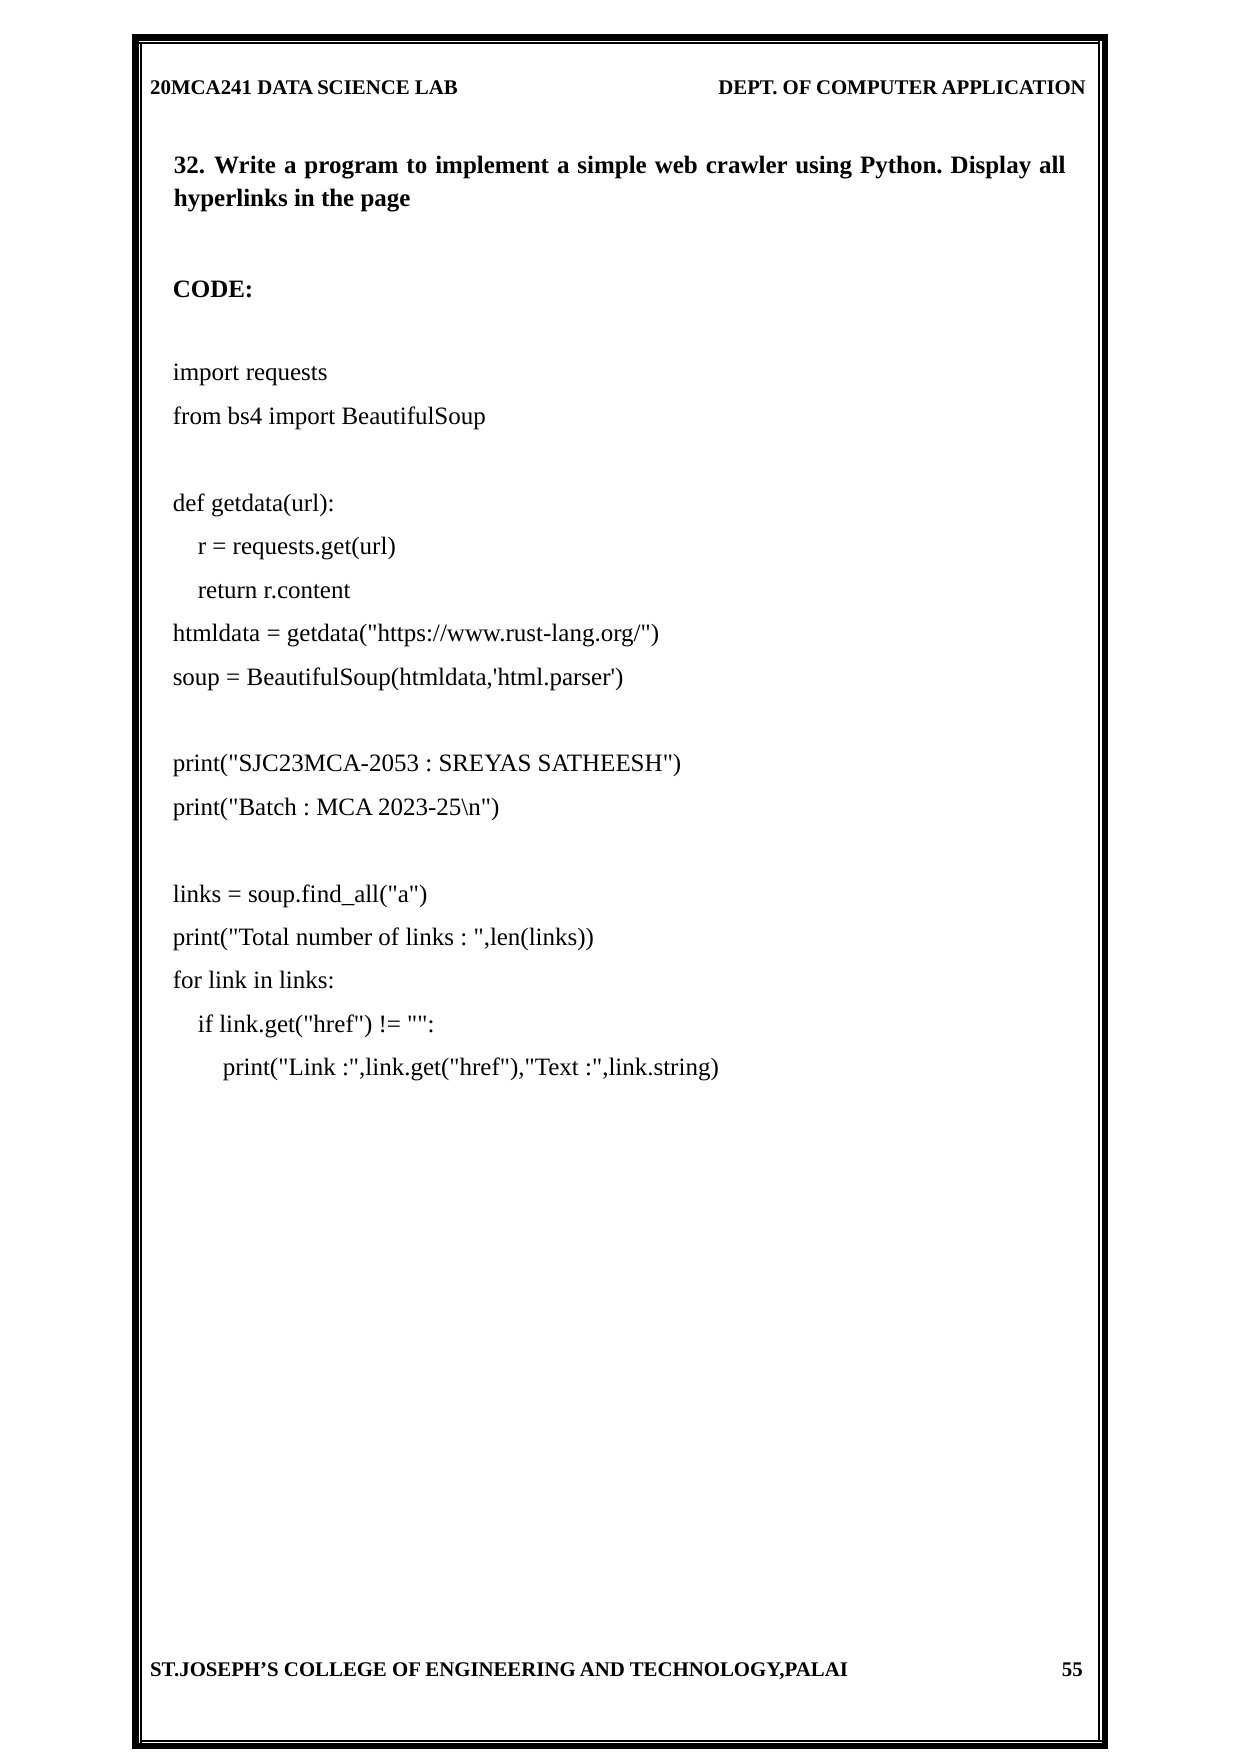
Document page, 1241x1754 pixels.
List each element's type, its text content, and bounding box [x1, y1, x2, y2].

text print("Total number of links : ",len(links)) [173, 922, 1067, 951]
text 32. Write a program to implement a simple web crawler using Python. Display all hyperlinks in the page [174, 150, 1067, 211]
text links = soup.find_all("a") [173, 879, 1067, 907]
text CODE: [173, 274, 1067, 303]
text htmldata = getdata("https://www.rust-lang.org/") [173, 618, 1067, 647]
text soup = BeautifulSoup(htmldata,'html.parser') [173, 662, 1067, 690]
text def getdata(url): [173, 488, 1067, 517]
text from bs4 import BeautifulSoup [173, 401, 1067, 430]
text return r.content [173, 575, 1067, 603]
text if link.get("href") != "": [173, 1009, 1067, 1038]
text print("SJC23MCA-2053 : SREYAS SATHEESH") [173, 748, 1067, 777]
text import requests [173, 357, 1067, 386]
text for link in links: [173, 966, 1067, 994]
text r = requests.get(url) [173, 531, 1067, 560]
text print("Batch : MCA 2023-25\n") [173, 792, 1067, 821]
text print("Link :",link.get("href"),"Text :",link.string) [173, 1052, 1067, 1081]
